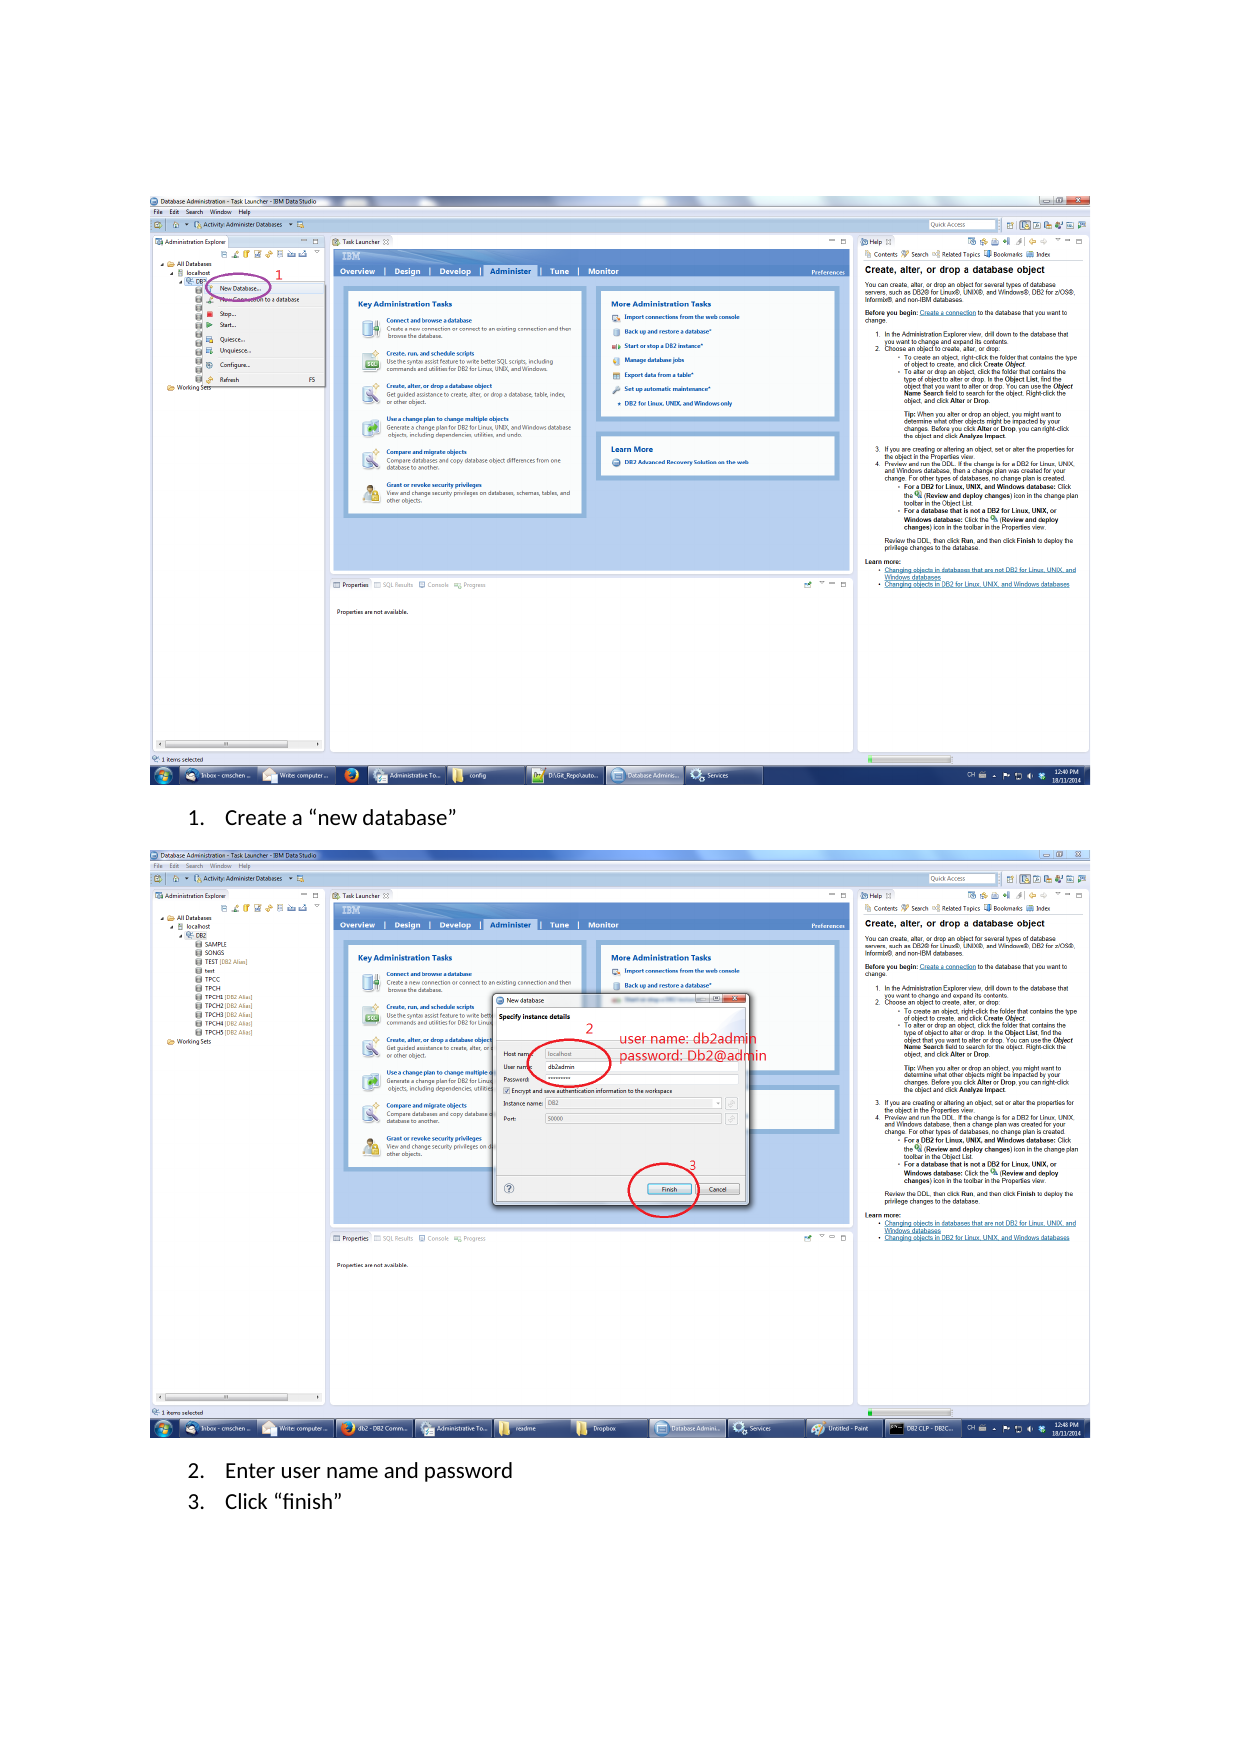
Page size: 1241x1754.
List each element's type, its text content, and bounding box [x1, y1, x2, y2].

list Enter user name and password [187, 1457, 1090, 1484]
list Click “finish” [187, 1487, 1090, 1515]
picture [150, 850, 1091, 1438]
picture [150, 196, 1091, 785]
list Create a “new database” [187, 803, 1090, 831]
